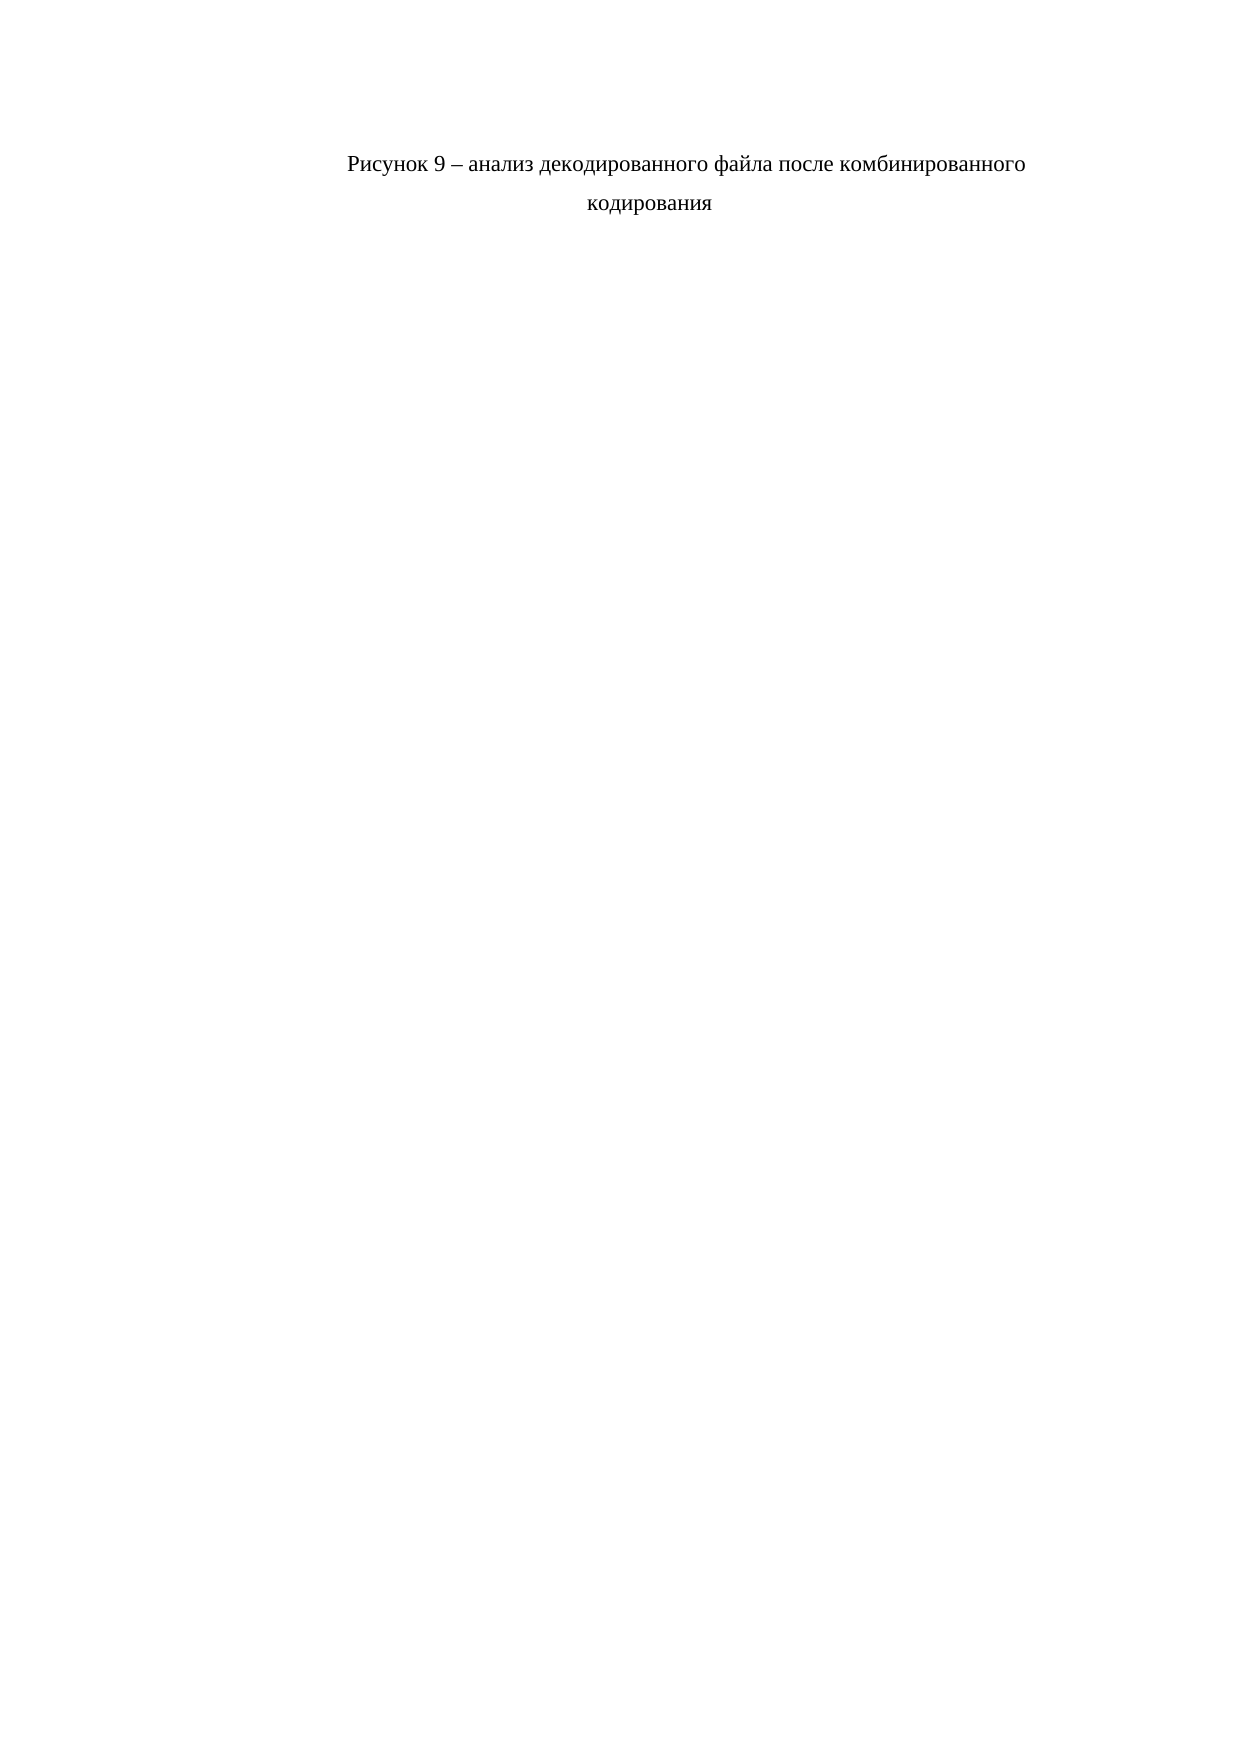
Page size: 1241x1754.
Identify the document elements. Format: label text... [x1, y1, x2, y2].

text Рисунок 9 – анализ декодированного файла после комбинированного кодирования [209, 150, 1090, 216]
